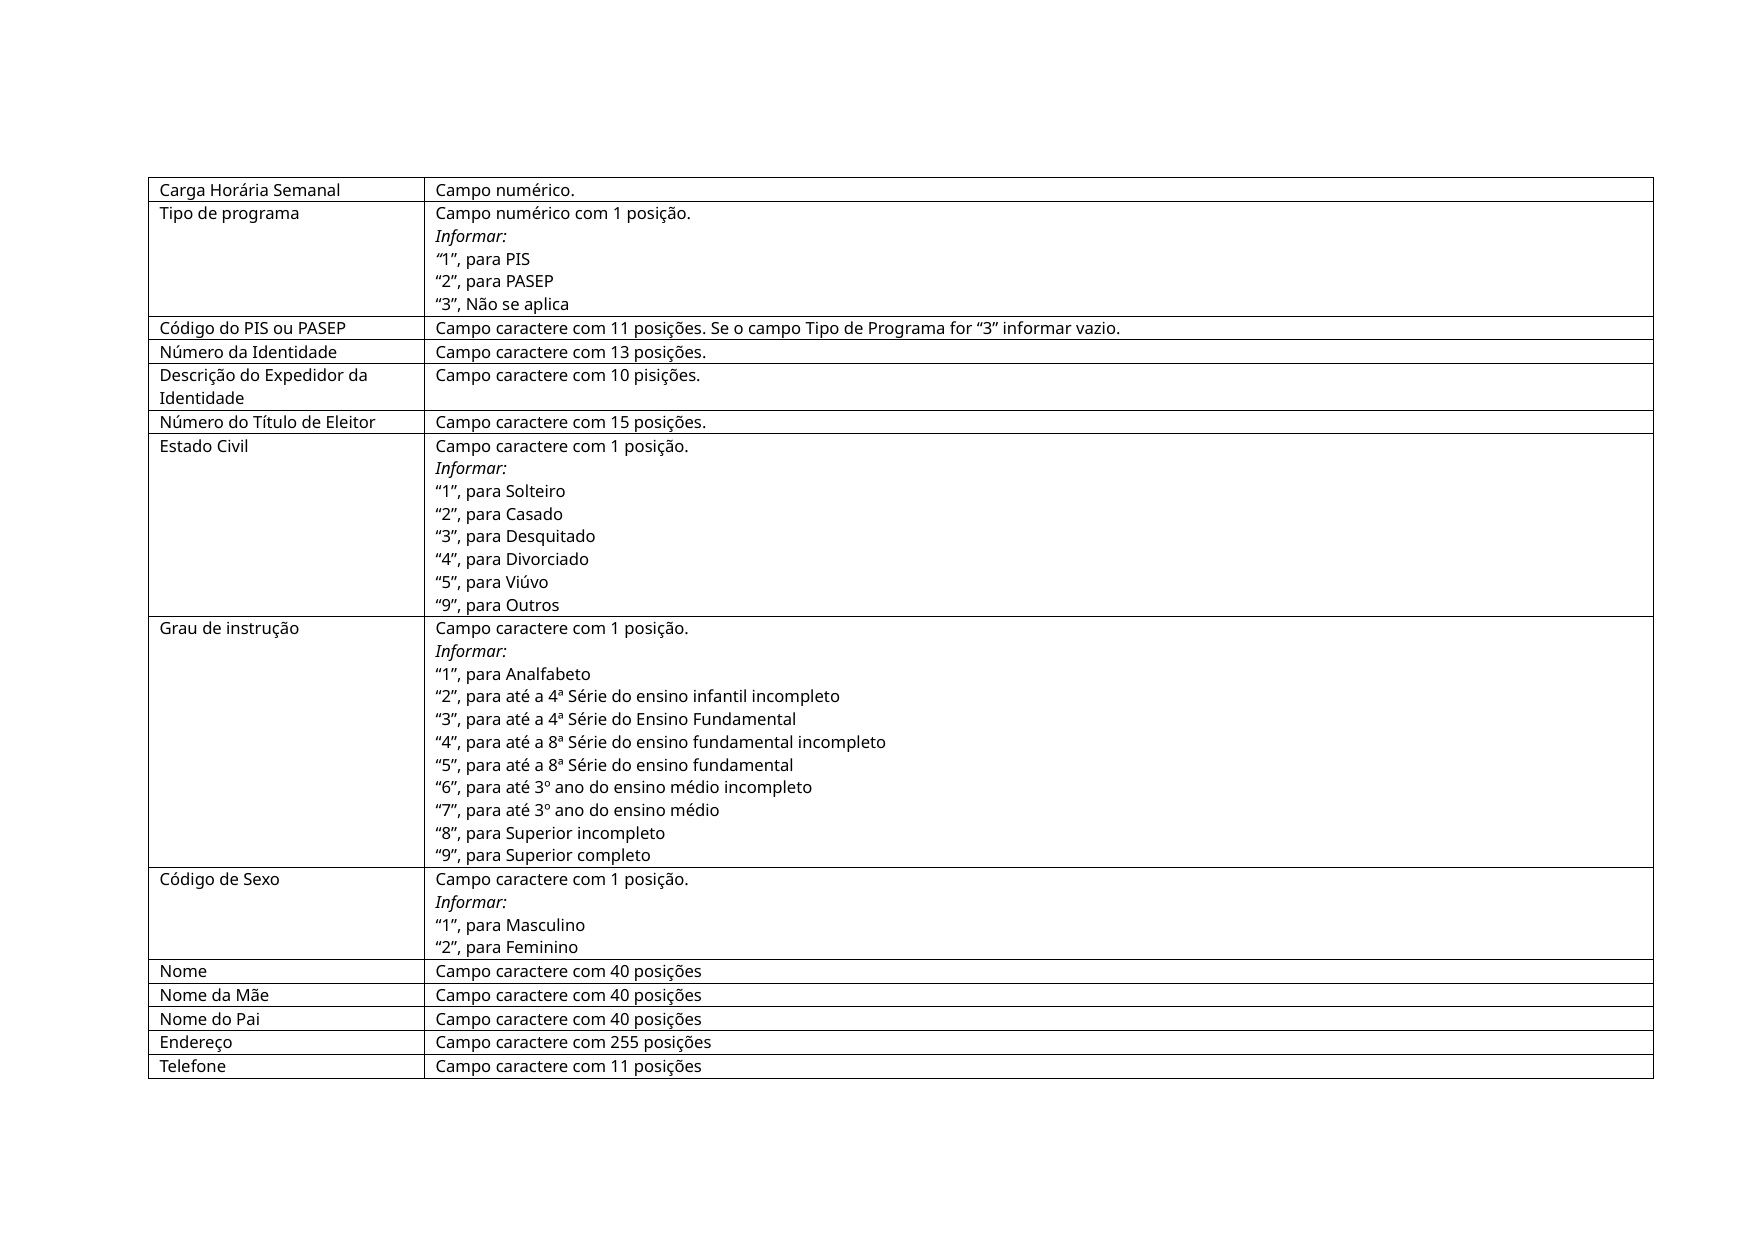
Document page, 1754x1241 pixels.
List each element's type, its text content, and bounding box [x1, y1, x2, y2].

table_cell Endereço [149, 1031, 424, 1054]
table_cell Campo caractere com 1 posição. Informar: “1”, para Masculino “2”, para Feminino [425, 868, 1653, 959]
table_cell Campo caractere com 1 posição. Informar: “1”, para Solteiro “2”, para Casado “3”, para Desquitado “4”, para Divorciado “5”, para Viúvo “9”, para Outros [425, 434, 1653, 616]
table_cell Campo numérico com 1 posição. Informar: “1”, para PIS “2”, para PASEP “3”, Não se aplica [425, 202, 1653, 316]
table_cell Código de Sexo [149, 868, 424, 959]
table_cell Campo caractere com 13 posições. [425, 340, 1653, 363]
table_cell Campo caractere com 255 posições [425, 1031, 1653, 1054]
table_cell Número da Identidade [149, 340, 424, 363]
table_cell Nome da Mãe [149, 984, 424, 1006]
table_cell Campo caractere com 15 posições. [425, 411, 1653, 433]
table_cell Campo caractere com 11 posições [425, 1055, 1653, 1077]
table_cell Grau de instrução [149, 617, 424, 867]
table_cell Telefone [149, 1055, 424, 1077]
table_cell Campo caractere com 11 posições. Se o campo Tipo de Programa for “3” informar vazio. [425, 317, 1653, 339]
table_cell Campo caractere com 40 posições [425, 1007, 1653, 1030]
table_cell Carga Horária Semanal [149, 178, 424, 201]
table_cell Código do PIS ou PASEP [149, 317, 424, 339]
table_cell Número do Título de Eleitor [149, 411, 424, 433]
table_cell Nome do Pai [149, 1007, 424, 1030]
table_cell Descrição do Expedidor da Identidade [149, 364, 424, 409]
table_cell Tipo de programa [149, 202, 424, 316]
table_cell Estado Civil [149, 434, 424, 616]
table_cell Campo caractere com 40 posições [425, 960, 1653, 982]
table_cell Campo caractere com 1 posição. Informar: “1”, para Analfabeto “2”, para até a 4ª Série do ensino infantil incompleto “3”, para até a 4ª Série do Ensino Fundamental “4”, para até a 8ª Série do ensino fundamental incompleto “5”, para até a 8ª Série do ensino fundamental “6”, para até 3º ano do ensino médio incompleto “7”, para até 3º ano do ensino médio “8”, para Superior incompleto “9”, para Superior completo [425, 617, 1653, 867]
table_cell Campo caractere com 10 pisições. [425, 364, 1653, 409]
table_cell Campo numérico. [425, 178, 1653, 201]
table_cell Campo caractere com 40 posições [425, 984, 1653, 1006]
table_cell Nome [149, 960, 424, 982]
